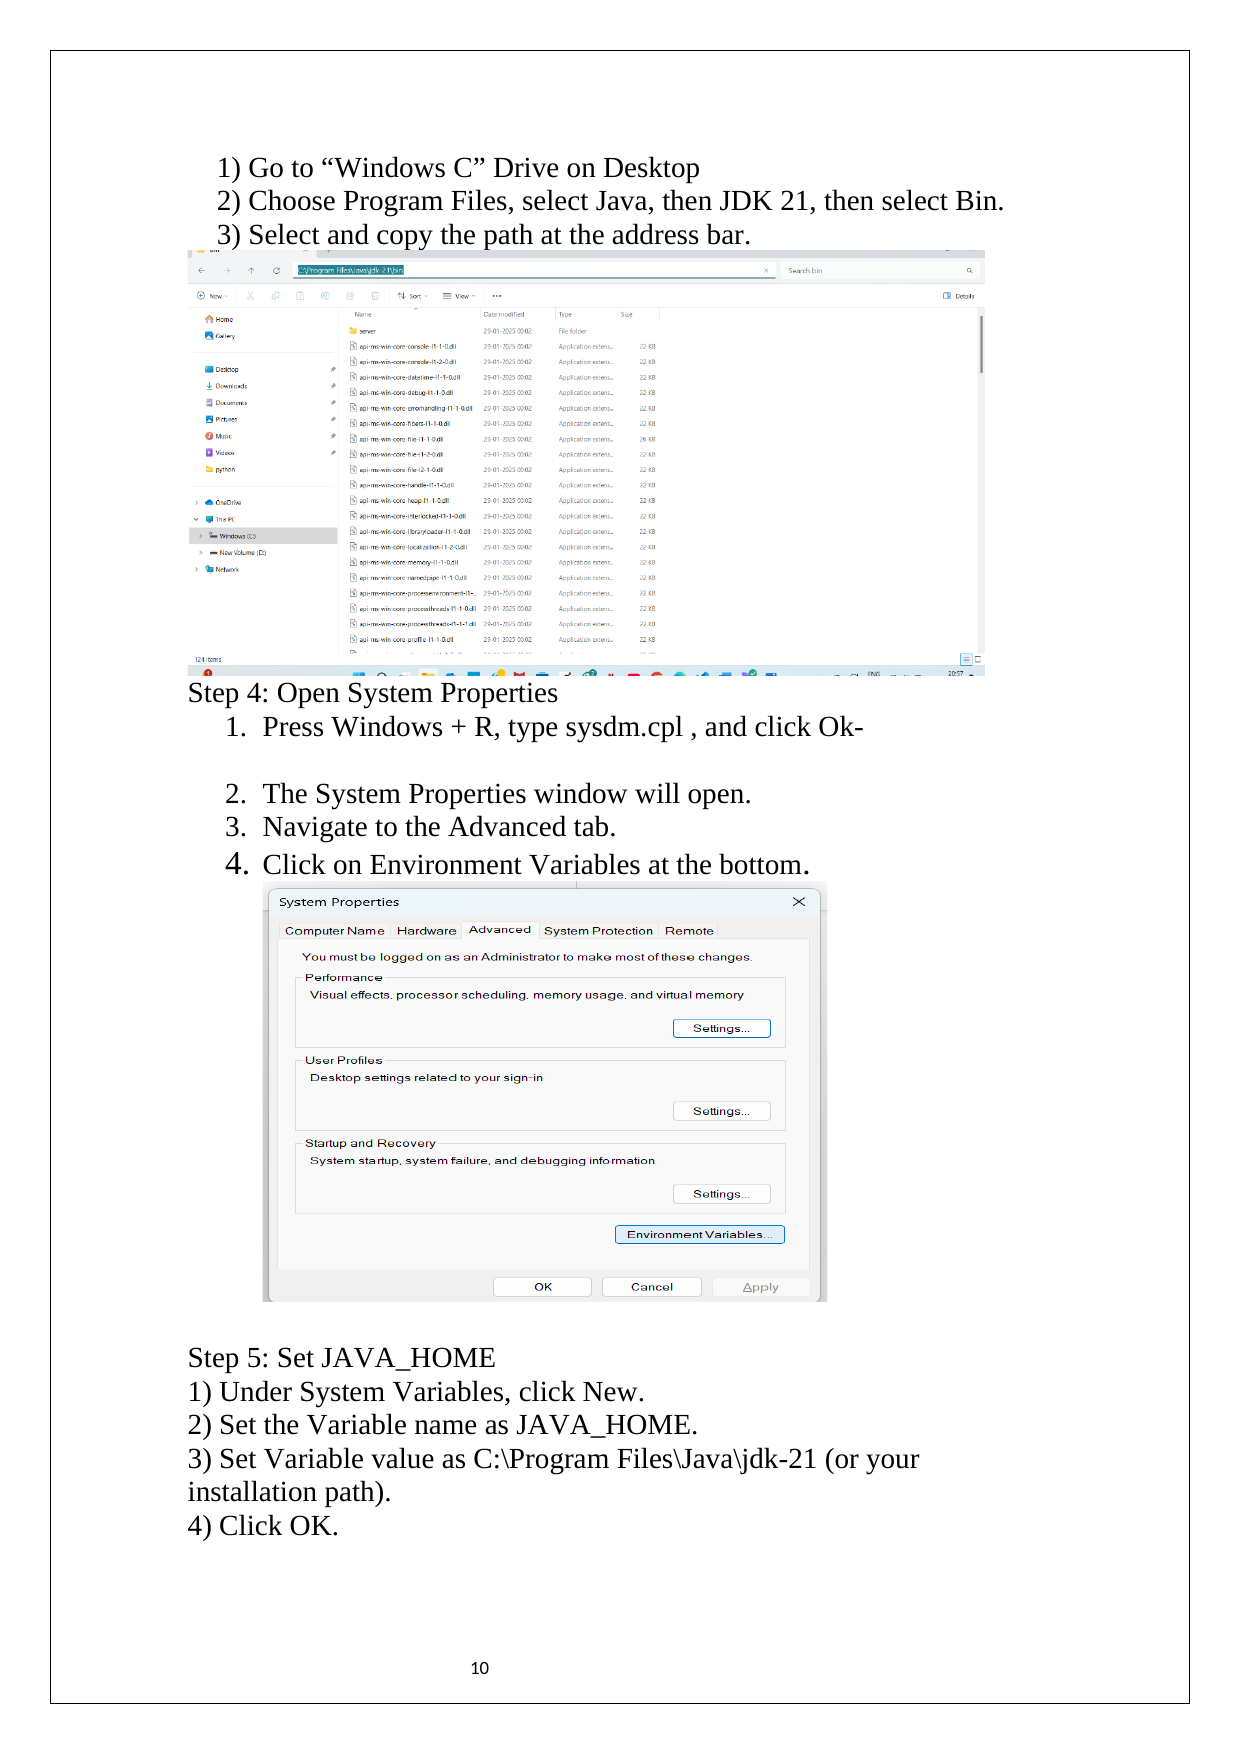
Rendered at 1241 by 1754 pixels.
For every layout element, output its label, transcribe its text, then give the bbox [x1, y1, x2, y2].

list The System Properties window will open. [225, 776, 1053, 809]
picture [187, 250, 985, 676]
text Step 5: Set JAVA_HOME [187, 1340, 1053, 1374]
text 1) Go to “Windows C” Drive on Desktop [187, 150, 1053, 183]
picture [262, 881, 828, 1302]
text 2) Choose Program Files, select Java, then JDK 21, then select Bin. [187, 183, 1053, 217]
text 3) Set Variable value as C:\Program Files\Java\jdk-21 (or your installation path). [187, 1441, 1053, 1508]
list Navigate to the Advanced tab. [225, 809, 1053, 843]
text 4) Click OK. [187, 1508, 1053, 1542]
text 3) Select and copy the path at the address bar. [187, 217, 1053, 251]
text 2) Set the Variable name as JAVA_HOME. [187, 1407, 1053, 1441]
list Press Windows + R, type sysdm.cpl , and click Ok- [225, 709, 1053, 742]
text 1) Under System Variables, click New. [187, 1374, 1053, 1407]
list Click on Environment Variables at the bottom. [225, 843, 1053, 881]
text Step 4: Open System Properties [187, 675, 1053, 709]
